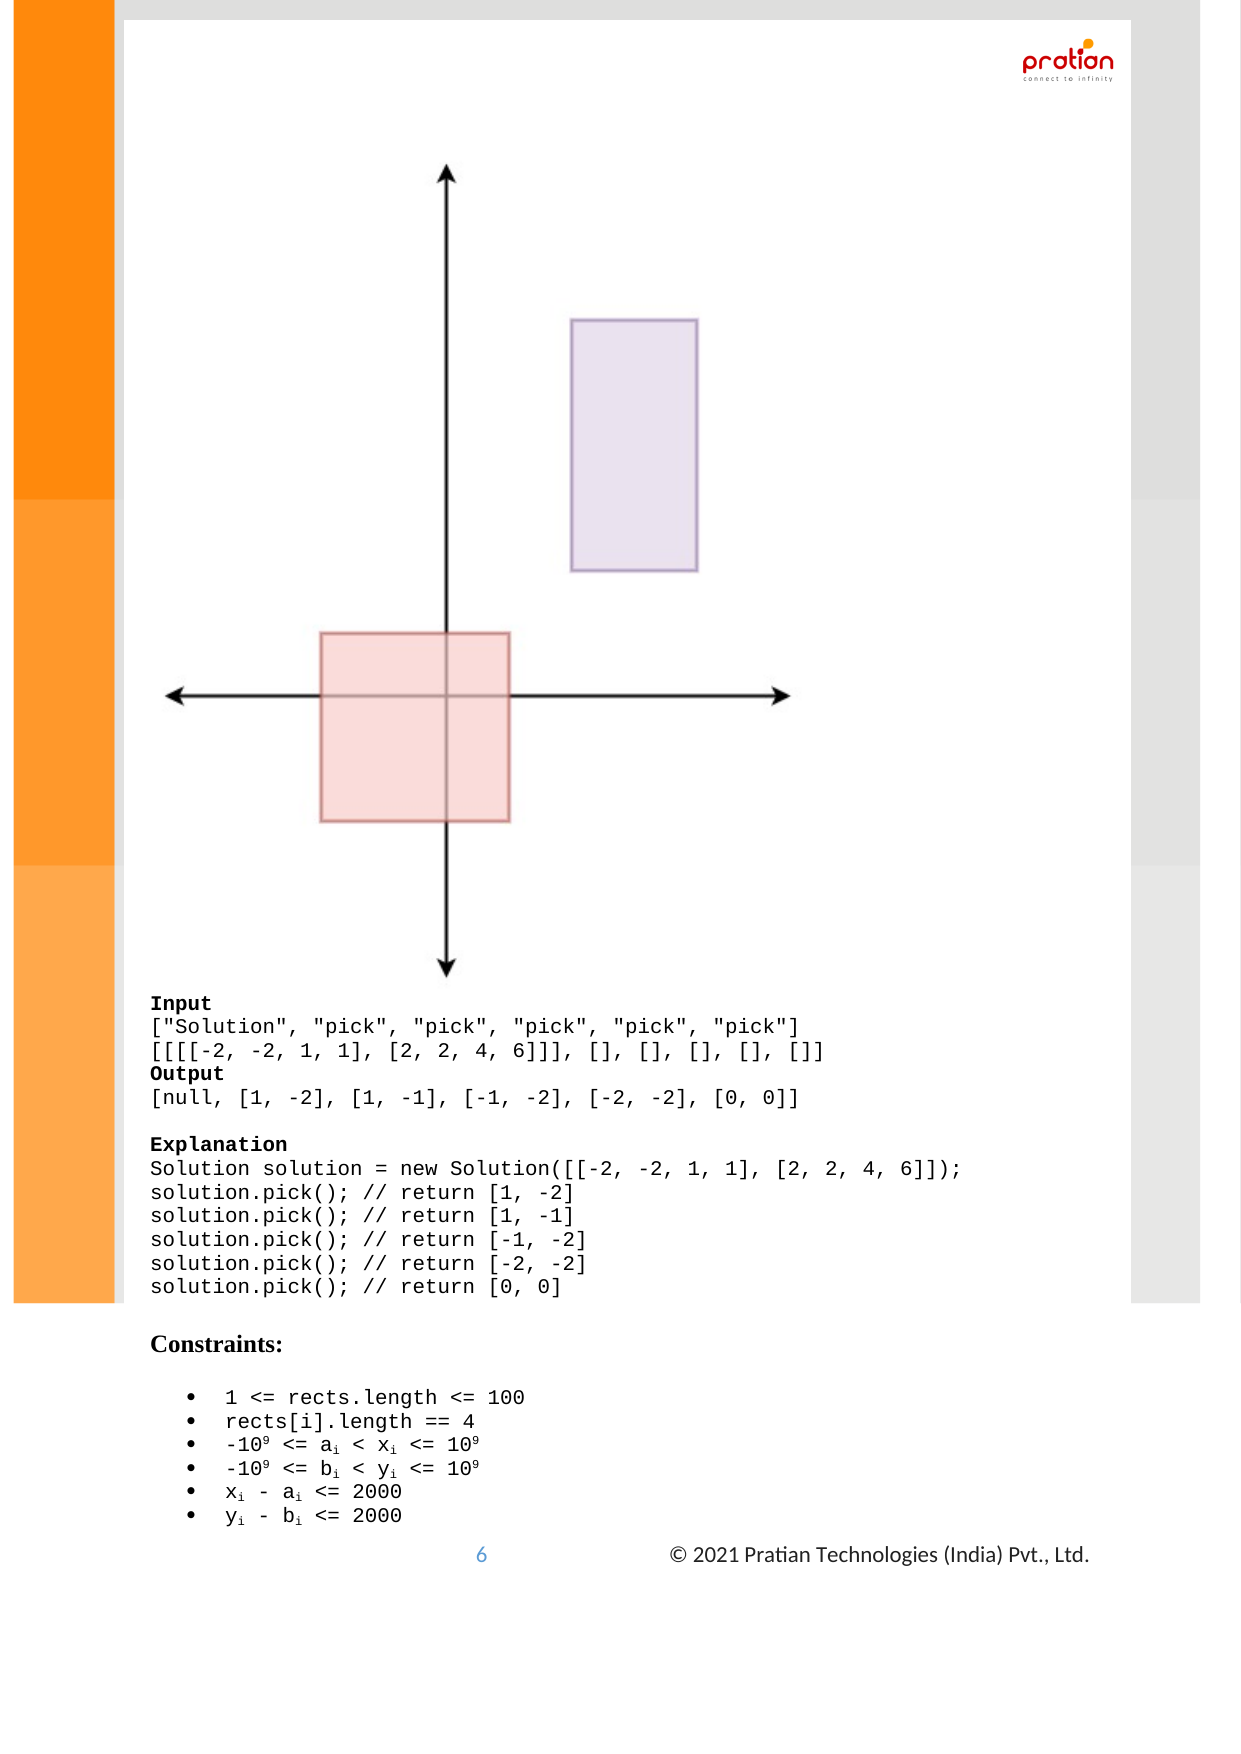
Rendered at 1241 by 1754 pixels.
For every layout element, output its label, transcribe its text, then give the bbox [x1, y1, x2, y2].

text [null, [1, -2], [1, -1], [-1, -2], [-2, -2], [0, 0]] [150, 1087, 1090, 1111]
list xi - ai <= 2000 [187, 1482, 1090, 1505]
text Input [150, 992, 1090, 1016]
text Output [150, 1063, 1090, 1087]
list 1 <= rects.length <= 100 [187, 1387, 1090, 1411]
text solution.pick(); // return [-1, -2] [150, 1229, 1090, 1253]
list rects[i].length == 4 [187, 1411, 1090, 1434]
text solution.pick(); // return [0, 0] [150, 1276, 1090, 1300]
picture [13, 0, 1241, 1545]
list -109 <= bi < yi <= 109 [187, 1458, 1090, 1482]
text ["Solution", "pick", "pick", "pick", "pick", "pick"] [150, 1016, 1090, 1040]
list yi - bi <= 2000 [187, 1505, 1090, 1529]
text Solution solution = new Solution([[-2, -2, 1, 1], [2, 2, 4, 6]]); [150, 1158, 1090, 1182]
list -109 <= ai < xi <= 109 [187, 1434, 1090, 1458]
text Constraints: [150, 1329, 1090, 1358]
text [[[[-2, -2, 1, 1], [2, 2, 4, 6]]], [], [], [], [], []] [150, 1040, 1090, 1063]
text solution.pick(); // return [1, -2] [150, 1182, 1090, 1205]
text Explanation [150, 1134, 1090, 1158]
text solution.pick(); // return [1, -1] [150, 1205, 1090, 1229]
text solution.pick(); // return [-2, -2] [150, 1253, 1090, 1276]
